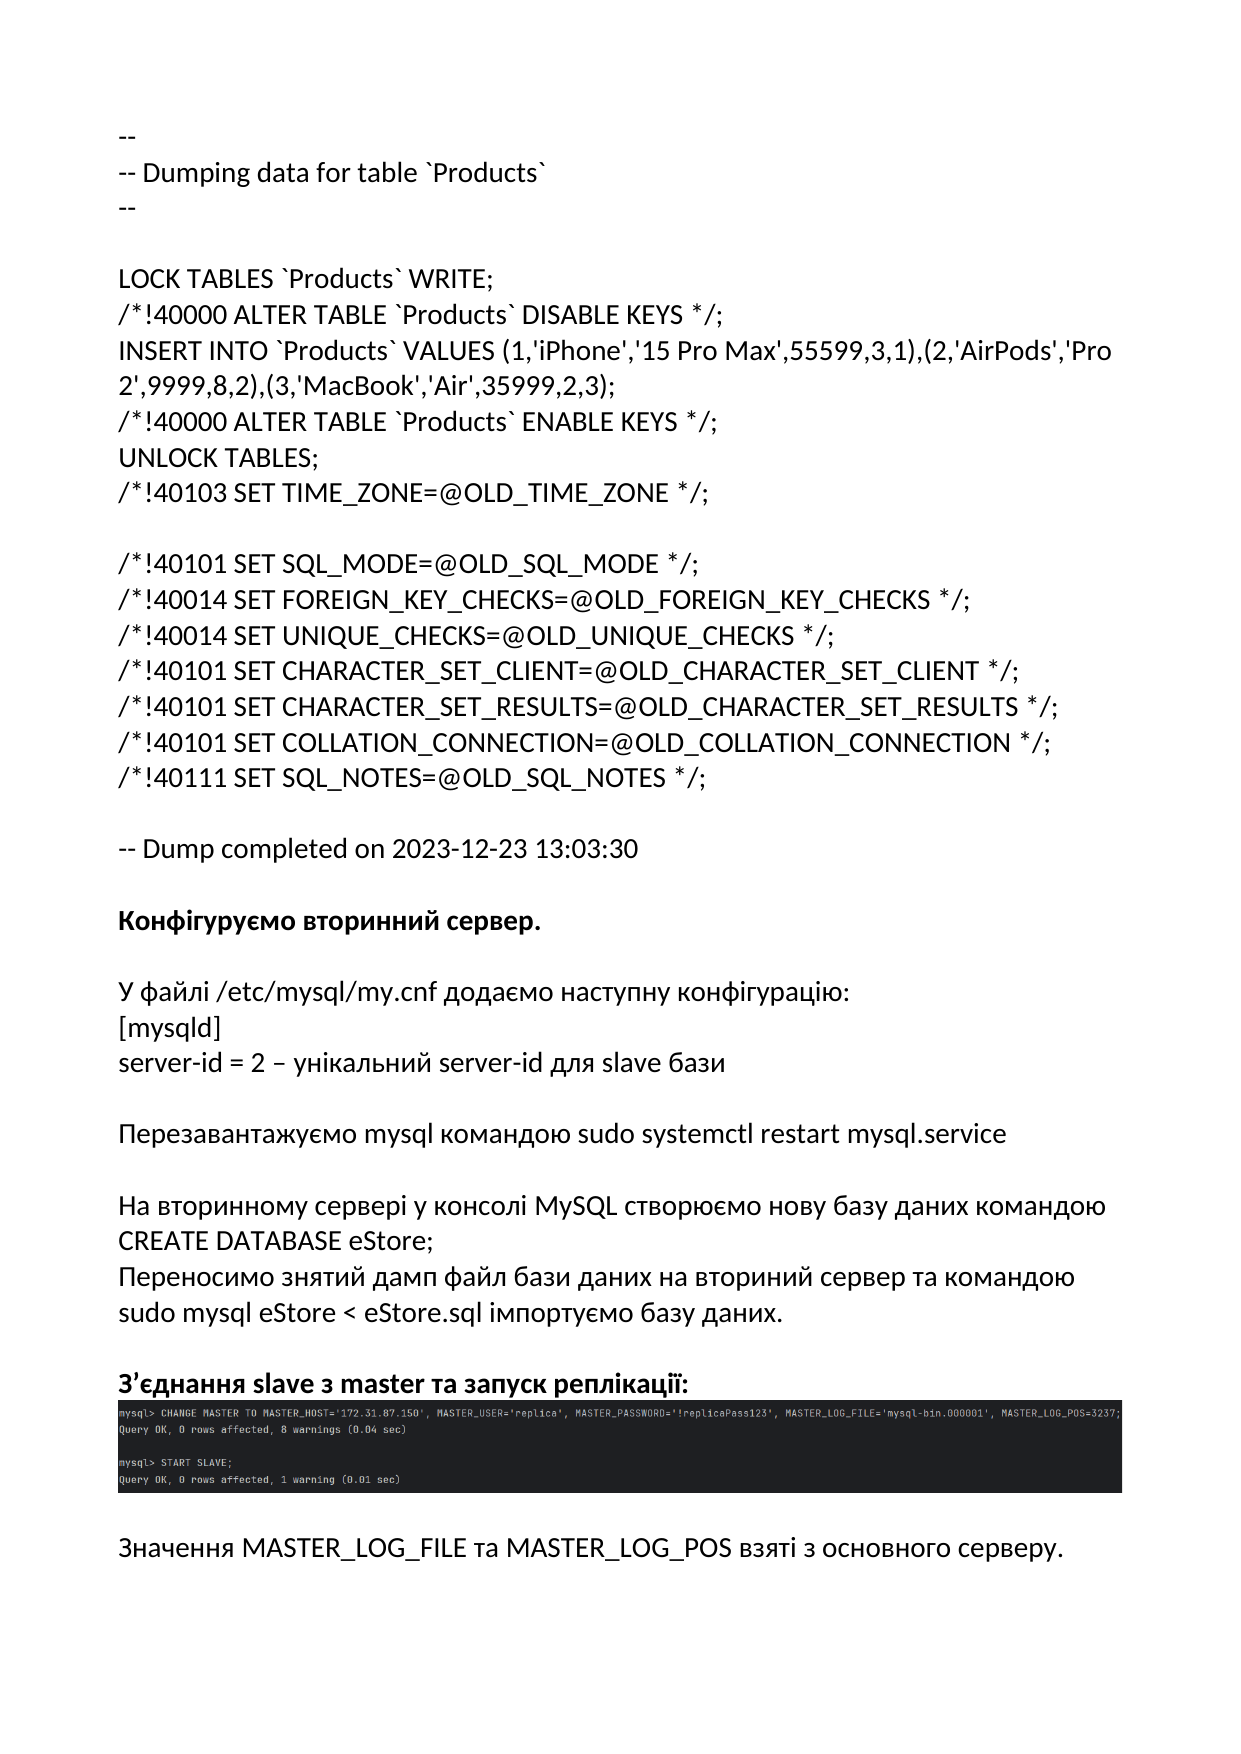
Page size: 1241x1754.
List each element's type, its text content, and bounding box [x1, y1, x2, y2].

text /*!40101 SET CHARACTER_SET_RESULTS=@OLD_CHARACTER_SET_RESULTS */; [118, 688, 1122, 724]
text Перезавантажуємо mysql командою sudo systemctl restart mysql.service [118, 1116, 1122, 1151]
picture [118, 1400, 1123, 1493]
text -- [118, 189, 1122, 225]
text /*!40101 SET COLLATION_CONNECTION=@OLD_COLLATION_CONNECTION */; [118, 724, 1122, 759]
text server-id = 2 – унікальний server-id для slave бази [118, 1044, 1122, 1080]
text /*!40014 SET FOREIGN_KEY_CHECKS=@OLD_FOREIGN_KEY_CHECKS */; [118, 581, 1122, 617]
text UNLOCK TABLES; [118, 439, 1122, 474]
text -- Dumping data for table `Products` [118, 154, 1122, 189]
text -- Dump completed on 2023-12-23 13:03:30 [118, 831, 1122, 866]
text У файлі /etc/mysql/my.cnf додаємо наступну конфігурацію: [118, 973, 1122, 1009]
text /*!40103 SET TIME_ZONE=@OLD_TIME_ZONE */; [118, 474, 1122, 510]
text Переносимо знятий дамп файл бази даних на вториний сервер та командою sudo mysql eStore < eStore.sql імпортуємо базу даних. [118, 1258, 1122, 1329]
text LOCK TABLES `Products` WRITE; [118, 261, 1122, 296]
text /*!40000 ALTER TABLE `Products` ENABLE KEYS */; [118, 403, 1122, 439]
text /*!40101 SET CHARACTER_SET_CLIENT=@OLD_CHARACTER_SET_CLIENT */; [118, 652, 1122, 688]
text /*!40000 ALTER TABLE `Products` DISABLE KEYS */; [118, 296, 1122, 332]
text /*!40101 SET SQL_MODE=@OLD_SQL_MODE */; [118, 546, 1122, 581]
text З’єднання slave з master та запуск реплікації: [118, 1365, 1122, 1400]
text INSERT INTO `Products` VALUES (1,'iPhone','15 Pro Max',55599,3,1),(2,'AirPods','Pro 2',9999,8,2),(3,'MacBook','Air',35999,2,3); [118, 332, 1122, 403]
text На вторинному сервері у консолі MySQL створюємо нову базу даних командою CREATE DATABASE eStore; [118, 1187, 1122, 1258]
text [mysqld] [118, 1009, 1122, 1044]
text -- [118, 118, 1122, 154]
text /*!40111 SET SQL_NOTES=@OLD_SQL_NOTES */; [118, 759, 1122, 795]
text Значення MASTER_LOG_FILE та MASTER_LOG_POS взяті з основного серверу. [118, 1529, 1122, 1564]
text /*!40014 SET UNIQUE_CHECKS=@OLD_UNIQUE_CHECKS */; [118, 617, 1122, 652]
text Конфігуруємо вторинний сервер. [118, 902, 1122, 937]
